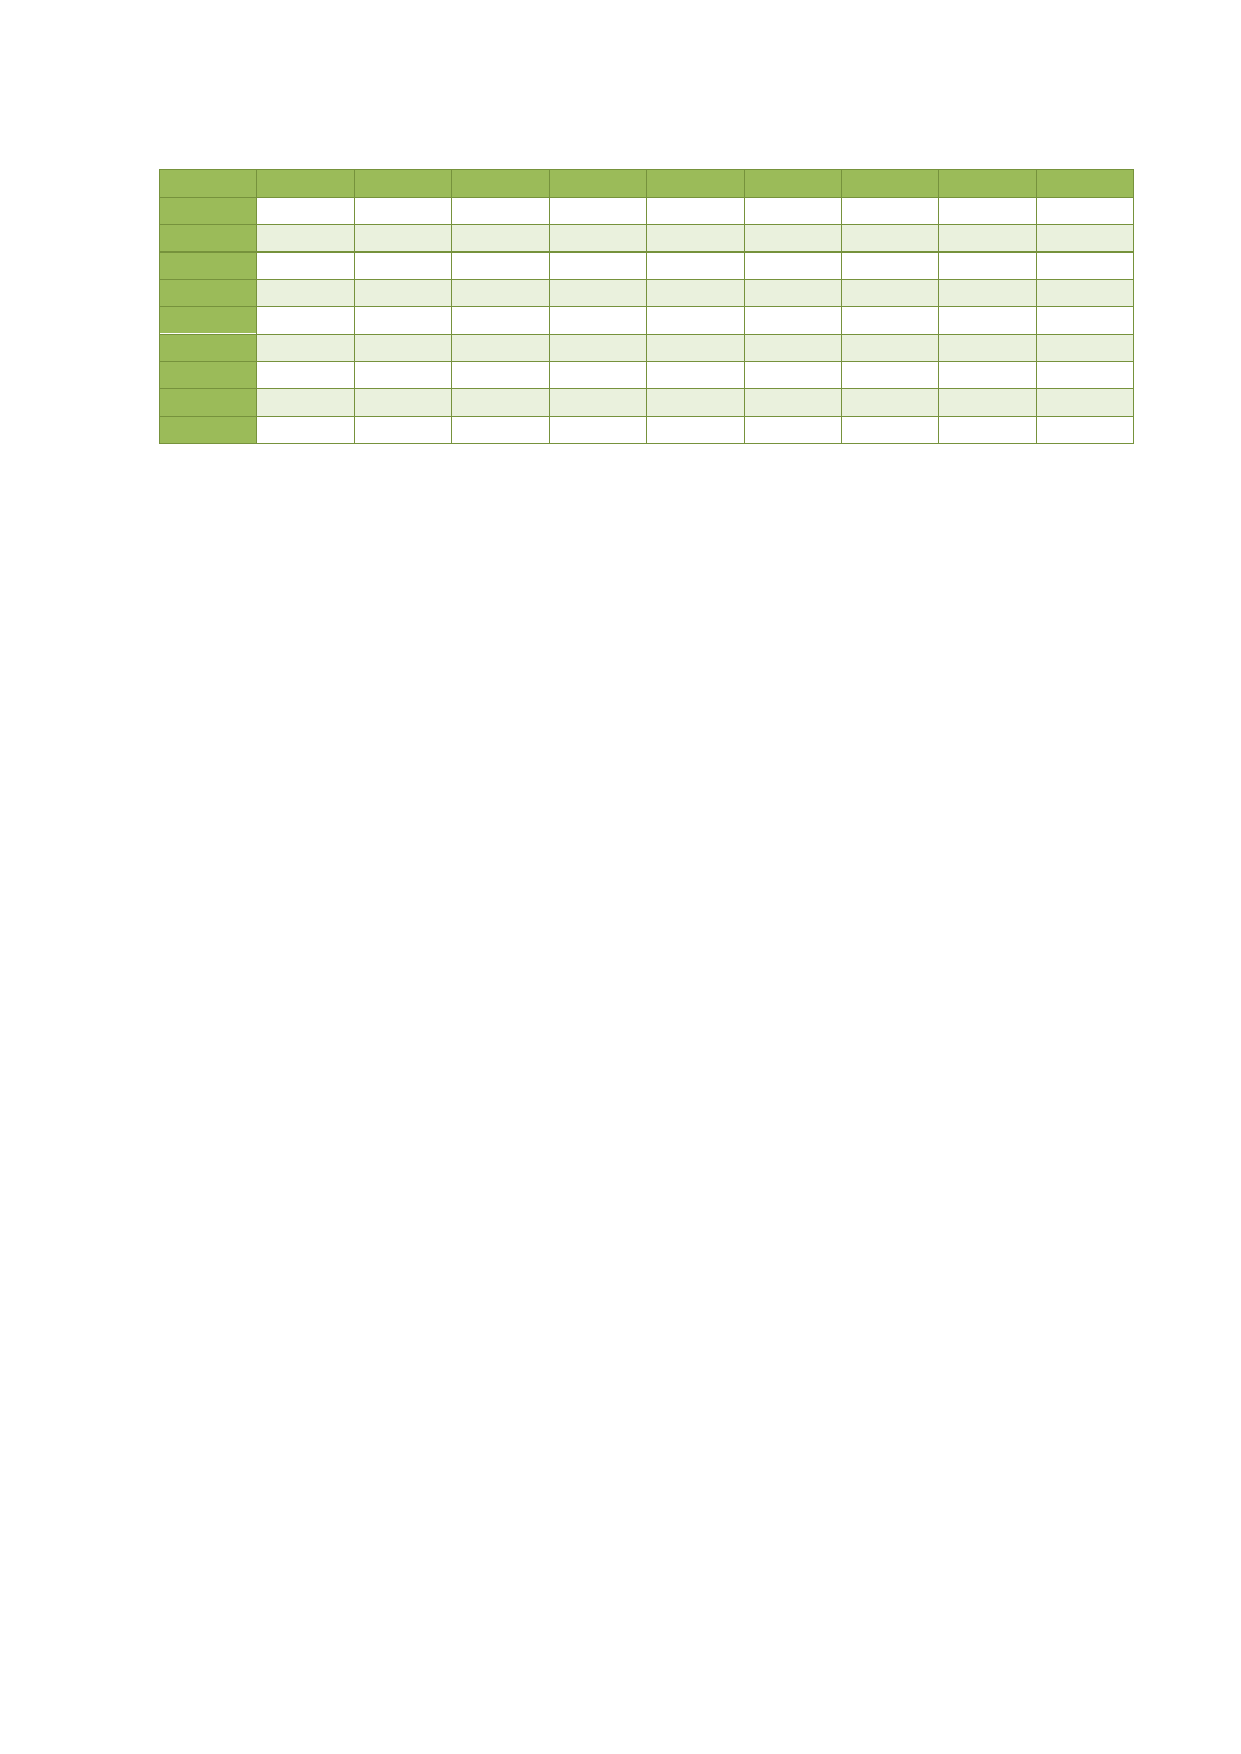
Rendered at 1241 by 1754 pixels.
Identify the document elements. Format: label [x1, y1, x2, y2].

table_cell [452, 389, 549, 416]
table_header [745, 170, 841, 197]
table_cell [939, 253, 1036, 279]
table_header [550, 170, 646, 197]
table_cell [160, 225, 256, 251]
table_cell [745, 225, 841, 251]
table_cell [647, 307, 744, 333]
table_cell [939, 198, 1036, 224]
table_cell [160, 362, 256, 388]
table_cell [355, 389, 451, 416]
table_cell [842, 253, 938, 279]
table_cell [939, 280, 1036, 306]
table_cell [939, 225, 1036, 251]
table_cell [550, 307, 646, 333]
table_cell [355, 307, 451, 333]
table_cell [745, 335, 841, 361]
table_cell [160, 335, 256, 361]
table_cell [257, 389, 354, 416]
table_cell [257, 253, 354, 279]
table_cell [647, 335, 744, 361]
table_cell [1037, 253, 1133, 279]
table_cell [1037, 417, 1133, 443]
table_cell [647, 225, 744, 251]
table_cell [647, 417, 744, 443]
table_cell [939, 417, 1036, 443]
table_cell [647, 198, 744, 224]
table_cell [1037, 335, 1133, 361]
table_cell [745, 280, 841, 306]
table_cell [1037, 225, 1133, 251]
table_cell [842, 225, 938, 251]
table_header [842, 170, 938, 197]
table_cell [160, 389, 256, 416]
table_cell [452, 253, 549, 279]
table_cell [355, 417, 451, 443]
table_cell [842, 280, 938, 306]
table_cell [842, 417, 938, 443]
table_cell [550, 335, 646, 361]
table_cell [842, 389, 938, 416]
table_cell [842, 362, 938, 388]
table_cell [160, 280, 256, 306]
table_cell [550, 225, 646, 251]
table_header [647, 170, 744, 197]
table_cell [160, 198, 256, 224]
table_cell [745, 417, 841, 443]
table_cell [842, 198, 938, 224]
table_cell [355, 253, 451, 279]
table_cell [257, 198, 354, 224]
table_cell [842, 335, 938, 361]
table_cell [939, 362, 1036, 388]
table_cell [452, 417, 549, 443]
table_cell [257, 335, 354, 361]
table_header [355, 170, 451, 197]
table_cell [939, 307, 1036, 333]
table_cell [257, 362, 354, 388]
table_header [160, 170, 256, 197]
table_cell [355, 198, 451, 224]
table_cell [257, 225, 354, 251]
table_cell [452, 307, 549, 333]
table_cell [1037, 307, 1133, 333]
table_header [452, 170, 549, 197]
table_cell [842, 307, 938, 333]
table_cell [355, 362, 451, 388]
table_cell [1037, 362, 1133, 388]
table_cell [1037, 280, 1133, 306]
table_cell [452, 335, 549, 361]
table_cell [160, 417, 256, 443]
table_cell [550, 280, 646, 306]
table_cell [160, 307, 256, 333]
table_cell [1037, 389, 1133, 416]
table_cell [939, 389, 1036, 416]
table_cell [647, 362, 744, 388]
table_cell [745, 362, 841, 388]
table_cell [647, 253, 744, 279]
table_cell [452, 225, 549, 251]
table_cell [745, 198, 841, 224]
table_cell [745, 253, 841, 279]
table_cell [550, 253, 646, 279]
table_cell [452, 280, 549, 306]
table_cell [160, 253, 256, 279]
table_cell [550, 362, 646, 388]
table_cell [452, 198, 549, 224]
table_cell [647, 389, 744, 416]
table_cell [355, 225, 451, 251]
table_cell [550, 198, 646, 224]
table_header [257, 170, 354, 197]
table_cell [257, 280, 354, 306]
table_cell [452, 362, 549, 388]
table_cell [1037, 198, 1133, 224]
table_cell [550, 389, 646, 416]
table_header [1037, 170, 1133, 197]
table_header [939, 170, 1036, 197]
table_cell [257, 417, 354, 443]
table_cell [745, 307, 841, 333]
table_cell [550, 417, 646, 443]
table_cell [257, 307, 354, 333]
table_cell [939, 335, 1036, 361]
table_cell [355, 335, 451, 361]
table_cell [355, 280, 451, 306]
table_cell [745, 389, 841, 416]
table_cell [647, 280, 744, 306]
